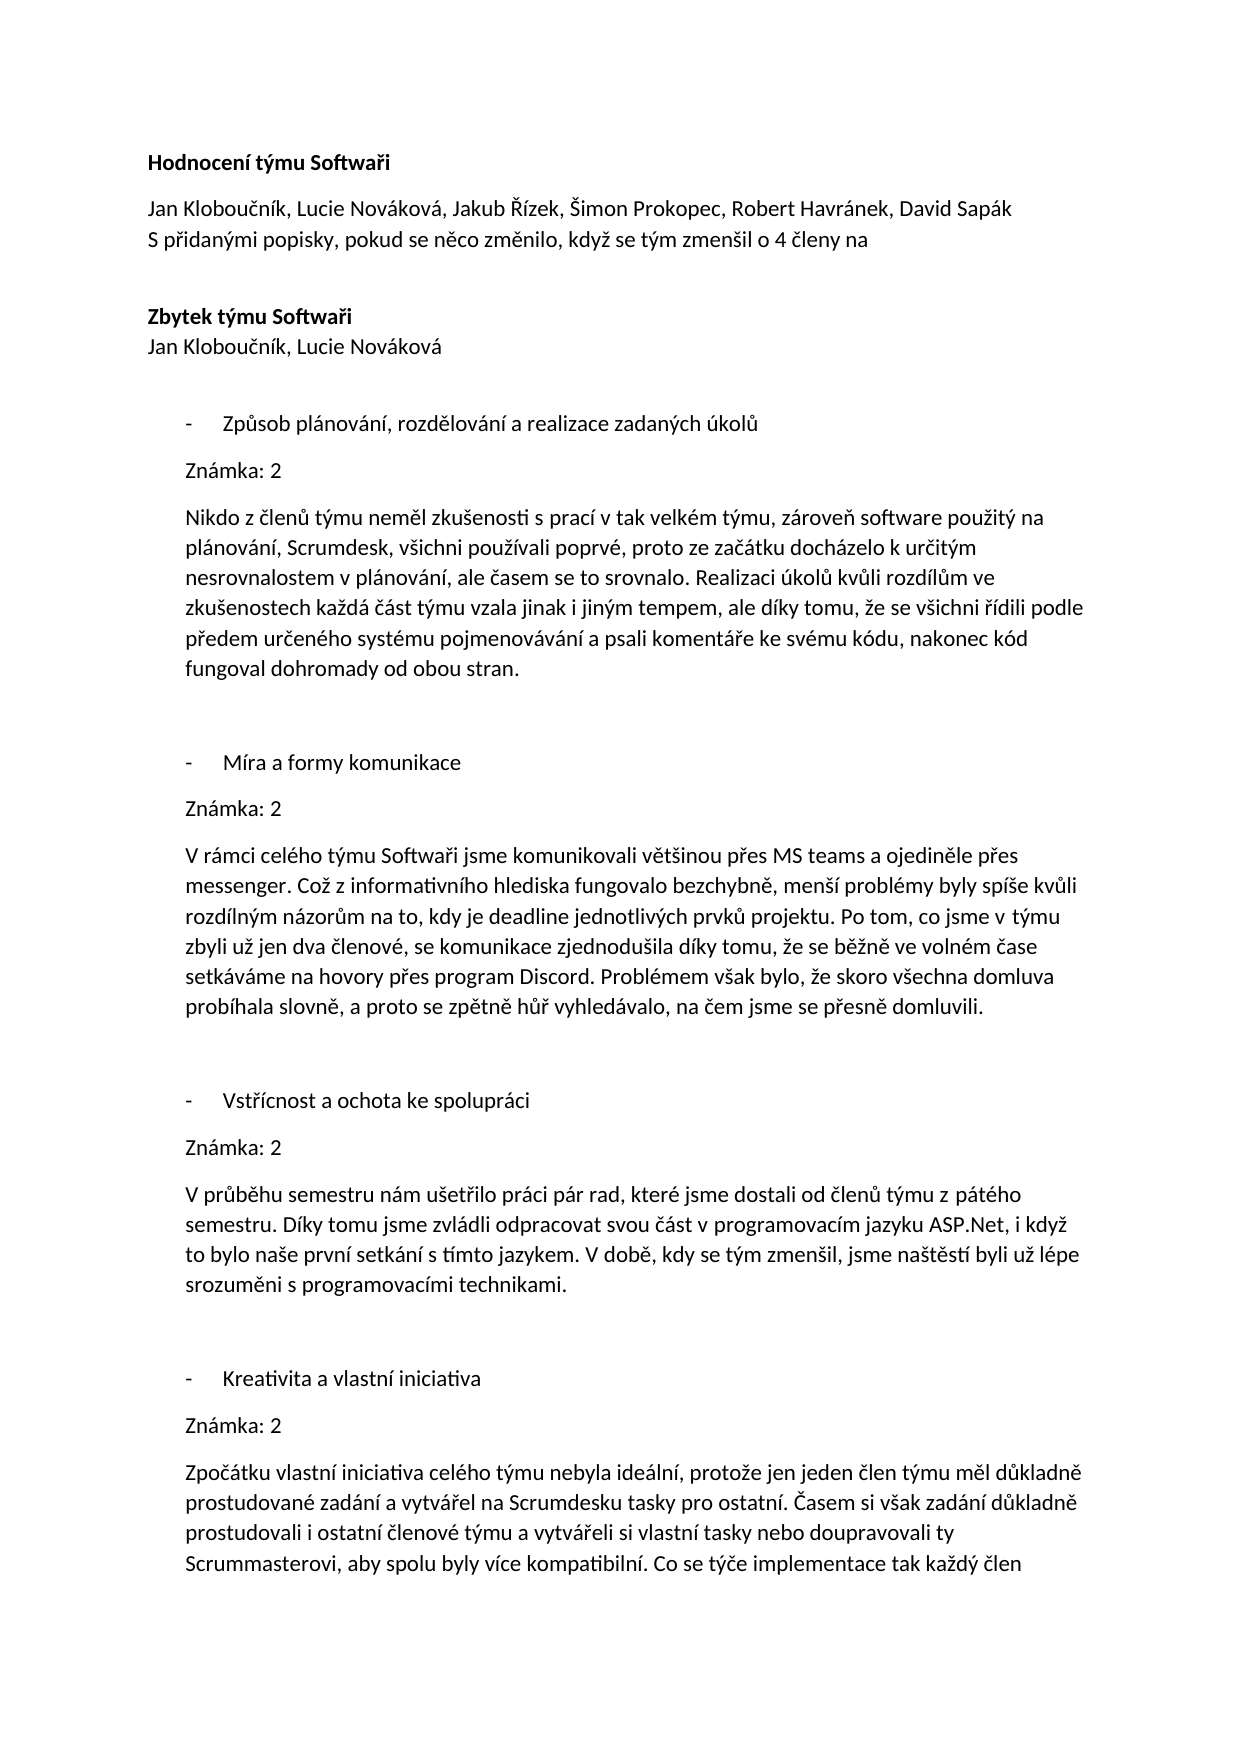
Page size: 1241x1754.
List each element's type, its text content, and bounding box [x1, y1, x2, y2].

text Známka: 2 [185, 794, 1093, 822]
text Jan Kloboučník, Lucie Nováková, Jakub Řízek, Šimon Prokopec, Robert Havránek, David Sapák S přidanými popisky, pokud se něco změnilo, když se tým zmenšil o 4 členy na [148, 194, 1093, 253]
list Způsob plánování, rozdělování a realizace zadaných úkolů [185, 409, 1093, 437]
text V průběhu semestru nám ušetřilo práci pár rad, které jsme dostali od členů týmu z pátého semestru. Díky tomu jsme zvládli odpracovat svou část v programovacím jazyku ASP.Net, i když to bylo naše první setkání s tímto jazykem. V době, kdy se tým zmenšil, jsme naštěstí byli už lépe srozuměni s programovacími technikami. [185, 1180, 1093, 1298]
list Míra a formy komunikace [185, 748, 1093, 776]
text Známka: 2 [185, 1411, 1093, 1439]
text Známka: 2 [185, 1133, 1093, 1161]
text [185, 1458, 1093, 1577]
text Nikdo z členů týmu neměl zkušenosti s prací v tak velkém týmu, zároveň software použitý na plánování, Scrumdesk, všichni používali poprvé, proto ze začátku docházelo k určitým nesrovnalostem v plánování, ale časem se to srovnalo. Realizaci úkolů kvůli rozdílům ve zkušenostech každá část týmu vzala jinak i jiným tempem, ale díky tomu, že se všichni řídili podle předem určeného systému pojmenovávání a psali komentáře ke svému kódu, nakonec kód fungoval dohromady od obou stran. [185, 503, 1093, 682]
list Vstřícnost a ochota ke spolupráci [185, 1086, 1093, 1114]
list Kreativita a vlastní iniciativa [185, 1364, 1093, 1392]
text Hodnocení týmu Softwaři [148, 148, 1093, 176]
text V rámci celého týmu Softwaři jsme komunikovali většinou přes MS teams a ojediněle přes messenger. Což z informativního hlediska fungovalo bezchybně, menší problémy byly spíše kvůli rozdílným názorům na to, kdy je deadline jednotlivých prvků projektu. Po tom, co jsme v týmu zbyli už jen dva členové, se komunikace zjednodušila díky tomu, že se běžně ve volném čase setkáváme na hovory přes program Discord. Problémem však bylo, že skoro všechna domluva probíhala slovně, a proto se zpětně hůř vyhledávalo, na čem jsme se přesně domluvili. [185, 841, 1093, 1020]
text Zbytek týmu Softwaři Jan Kloboučník, Lucie Nováková [148, 272, 1093, 390]
text Známka: 2 [185, 456, 1093, 484]
